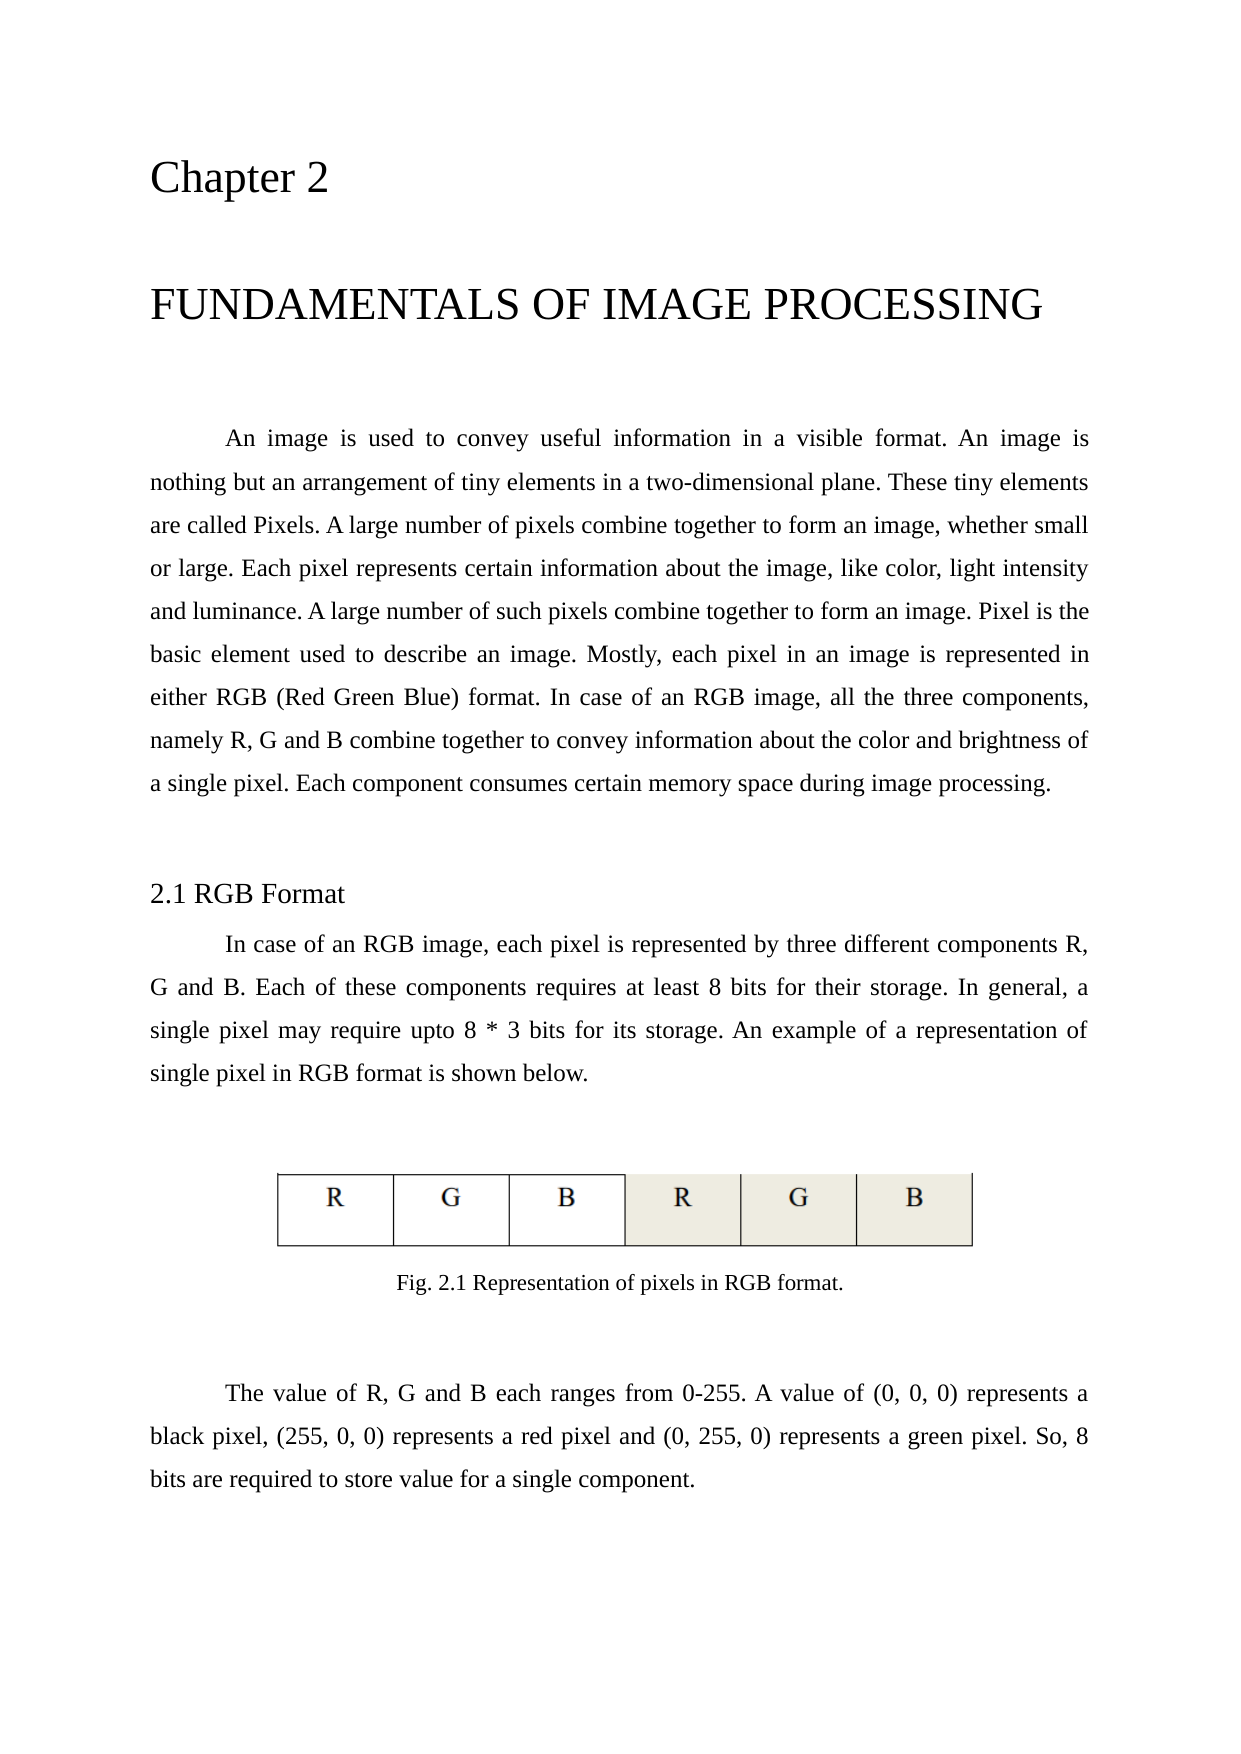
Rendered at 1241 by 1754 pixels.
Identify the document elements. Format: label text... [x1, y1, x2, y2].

text FUNDAMENTALS OF IMAGE PROCESSING [150, 276, 1090, 329]
text 2.1 RGB Format [150, 876, 1090, 909]
text Chapter 2 [150, 150, 1090, 203]
picture [258, 1165, 982, 1251]
text In case of an RGB image, each pixel is represented by three different components R, G and B. Each of these components requires at least 8 bits for their storage. In general, a single pixel may require upto 8 * 3 bits for its storage. An example of a representation of single pixel in RGB format is shown below. [150, 929, 1090, 1087]
text Fig. 2.1 Representation of pixels in RGB format. [150, 1269, 1090, 1296]
text An image is used to convey useful information in a visible format. An image is nothing but an arrangement of tiny elements in a two-dimensional plane. These tiny elements are called Pixels. A large number of pixels combine together to form an image, whether small or large. Each pixel represents certain information about the image, like color, light intensity and luminance. A large number of such pixels combine together to form an image. Pixel is the basic element used to describe an image. Mostly, each pixel in an image is represented in either RGB (Red Green Blue) format. In case of an RGB image, all the three components, namely R, G and B combine together to convey information about the color and brightness of a single pixel. Each component consumes certain memory space during image processing. [150, 423, 1090, 797]
text The value of R, G and B each ranges from 0-255. A value of (0, 0, 0) represents a black pixel, (255, 0, 0) represents a red pixel and (0, 255, 0) represents a green pixel. So, 8 bits are required to store value for a single component. [150, 1378, 1090, 1493]
